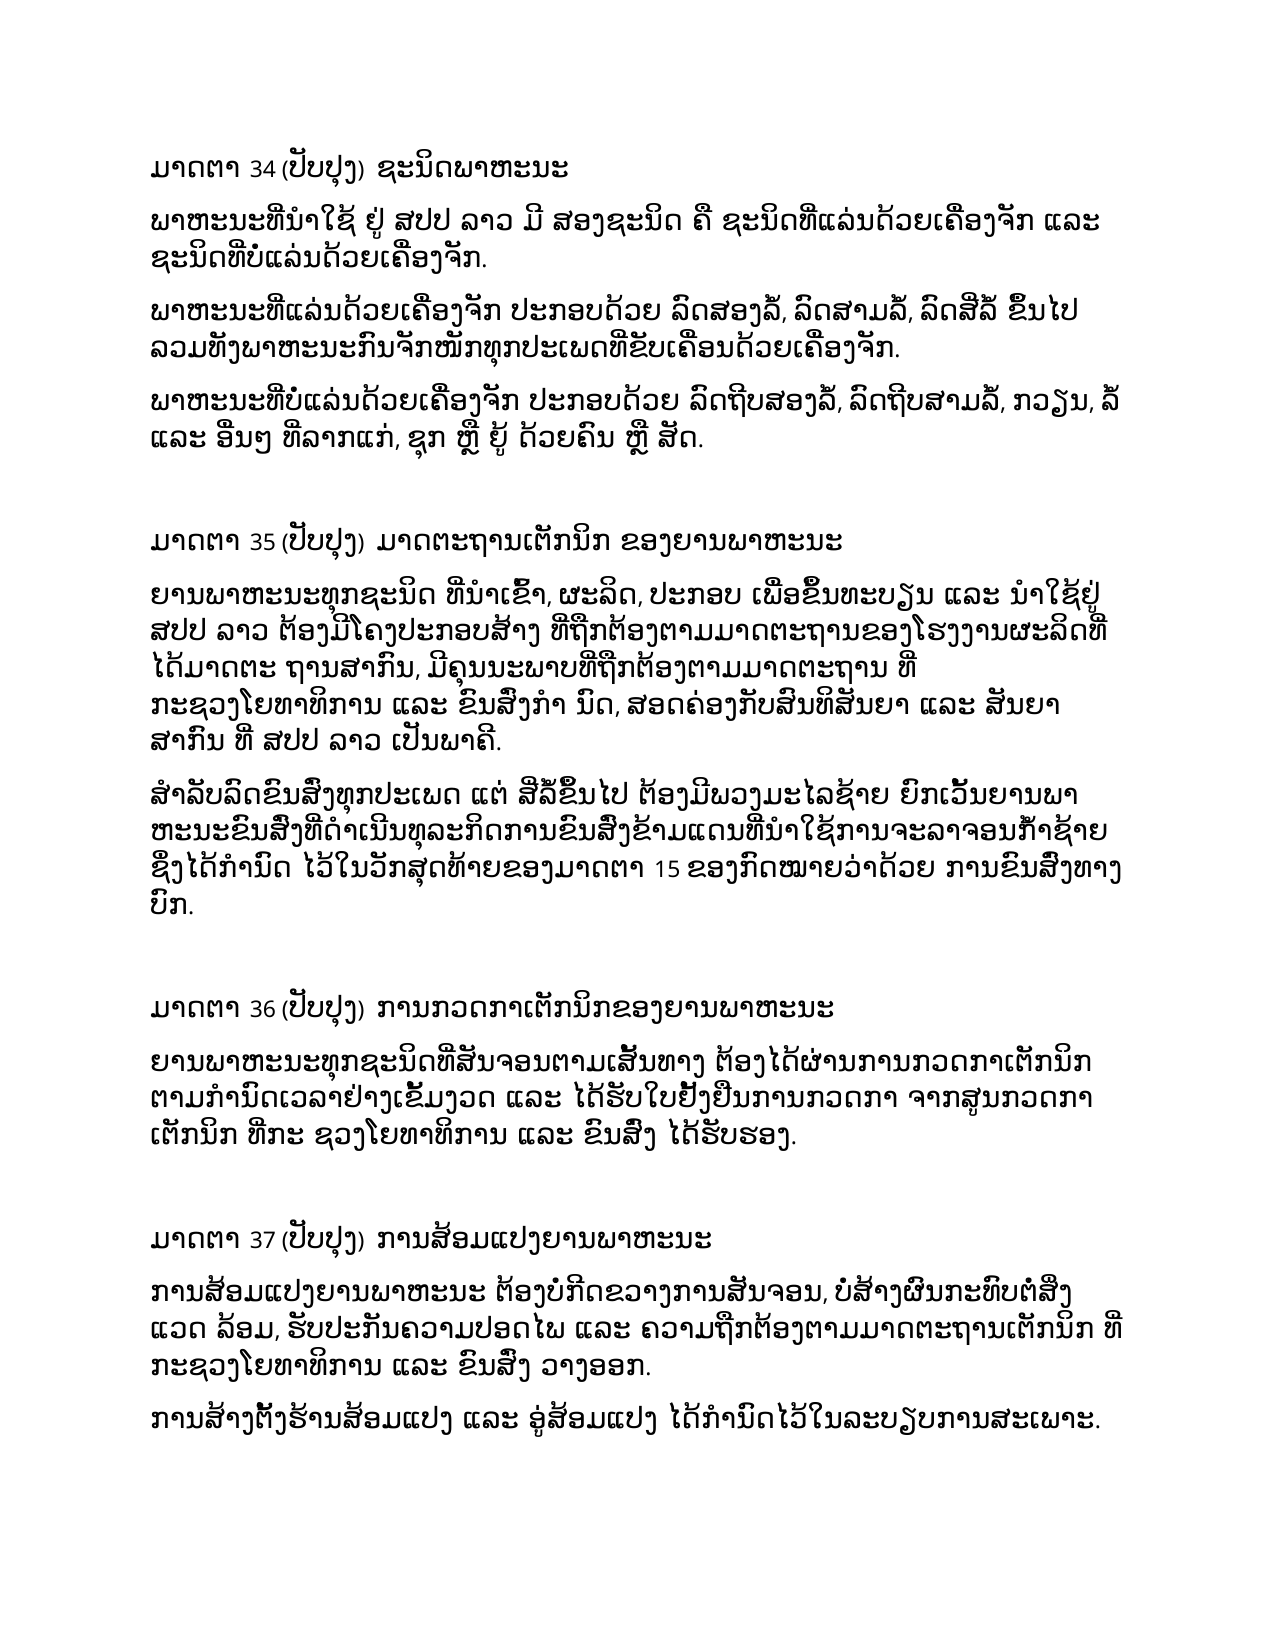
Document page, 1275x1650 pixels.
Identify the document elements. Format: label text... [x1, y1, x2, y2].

text ມາດຕາ 34 (ປັບປຸງ) ຊະນິດພາຫະນະ [150, 150, 1125, 184]
text ພາຫະນະທີ່ບໍ່ແລ່ນດ້ວຍເຄື່ອງຈັກ ປະກອບດ້ວຍ ລົດຖີບສອງລໍ້, ລົດຖີບສາມລໍ້, ກວຽນ, ລໍ້ ແລະ ອື່ນໆ ທີ່ລາກແກ່, ຊຸກ ຫຼື ຍູ້ ດ້ວຍຄົນ ຫຼື ສັດ. [150, 383, 1125, 454]
text ການສ້ອມແປງຍານພາຫະນະ ຕ້ອງບໍ່ກີດຂວາງການສັນຈອນ, ບໍ່ສ້າງຜົນກະທົບຕໍ່ສິ່ງແວດ ລ້ອມ, ຮັບປະກັນຄວາມປອດໄພ ແລະ ຄວາມຖືກຕ້ອງຕາມມາດຕະຖານເຕັກນິກ ທີ່ກະຊວງໂຍທາທິການ ແລະ ຂົນສົ່ງ ວາງອອກ. [150, 1274, 1125, 1382]
text ສໍາລັບລົດຂົນສົ່ງທຸກປະເພດ ແຕ່ ສີ່ລໍ້ຂຶ້ນໄປ ຕ້ອງມີພວງມະໄລຊ້າຍ ຍົກເວັ້ນຍານພາ ຫະນະຂົນສົ່ງທີ່ດໍາເນີນທຸລະກິດການຂົນສົ່ງຂ້າມແດນທີ່ນໍາໃຊ້ການຈະລາຈອນກໍ້າຊ້າຍ ຊຶ່ງໄດ້ກໍານົດ ໄວ້ໃນວັກສຸດທ້າຍຂອງມາດຕາ 15 ຂອງກົດໝາຍວ່າດ້ວຍ ການຂົນສົ່ງທາງບົກ. [150, 777, 1125, 921]
text ມາດຕາ 35 (ປັບປຸງ) ມາດຕະຖານເຕັກນິກ ຂອງຍານພາຫະນະ [150, 524, 1125, 558]
text ການສ້າງຕັ້ງຮ້ານສ້ອມແປງ ແລະ ອູ່ສ້ອມແປງ ໄດ້ກໍານົດໄວ້ໃນລະບຽບການສະເພາະ. [150, 1401, 1125, 1435]
text ມາດຕາ 36 (ປັບປຸງ) ການກວດກາເຕັກນິກຂອງຍານພາຫະນະ [150, 991, 1125, 1025]
text ຍານພາຫະນະທຸກຊະນິດທີ່ສັນຈອນຕາມເສັ້ນທາງ ຕ້ອງໄດ້ຜ່ານການກວດກາເຕັກນິກ ຕາມກຳນົດເວລາຢ່າງເຂັ້ມງວດ ແລະ ໄດ້ຮັບໃບຢັ້ງຢືນການກວດກາ ຈາກສູນກວດກາເຕັກນິກ ທີ່ກະ ຊວງໂຍທາທິການ ແລະ ຂົນສົ່ງ ໄດ້ຮັບຮອງ. [150, 1044, 1125, 1151]
text ມາດຕາ 37 (ປັບປຸງ) ການສ້ອມແປງຍານພາຫະນະ [150, 1221, 1125, 1255]
text ພາຫະນະທີ່ແລ່ນດ້ວຍເຄື່ອງຈັກ ປະກອບດ້ວຍ ລົດສອງລໍ້, ລົດສາມລໍ້, ລົດສີ່ລໍ້ ຂຶ້ນໄປ ລວມທັງພາຫະນະກົນຈັກໜັກທຸກປະເພດທີ່ຂັບເຄື່ອນດ້ວຍເຄື່ອງຈັກ. [150, 293, 1125, 364]
text ຍານພາຫະນະທຸກຊະນິດ ທີ່ນຳເຂົ້າ, ຜະລິດ, ປະກອບ ເພື່ອຂຶ້ນທະບຽນ ແລະ ນໍາໃຊ້ຢູ່ ສປປ ລາວ ຕ້ອງມີໂຄງປະກອບສ້າງ ທີ່ຖືກຕ້ອງຕາມມາດຕະຖານຂອງໂຮງງານຜະລິດທີ່ໄດ້ມາດຕະ ຖານສາກົນ, ມີຄຸນນະພາບທີ່ຖືກຕ້ອງຕາມມາດຕະຖານ ທີ່ກະຊວງໂຍທາທິການ ແລະ ຂົນສົ່ງກໍາ ນົດ, ສອດຄ່ອງກັບສົນທິສັນຍາ ແລະ ສັນຍາສາກົນ ທີ່ ສປປ ລາວ ເປັນພາຄີ. [150, 577, 1125, 758]
text ພາຫະນະທີ່ນຳໃຊ້ ຢູ່ ສປປ ລາວ ມີ ສອງຊະນິດ ຄື ຊະນິດທີ່ແລ່ນດ້ວຍເຄື່ອງຈັກ ແລະ ຊະນິດທີ່ບໍ່ແລ່ນດ້ວຍເຄື່ອງຈັກ. [150, 203, 1125, 274]
